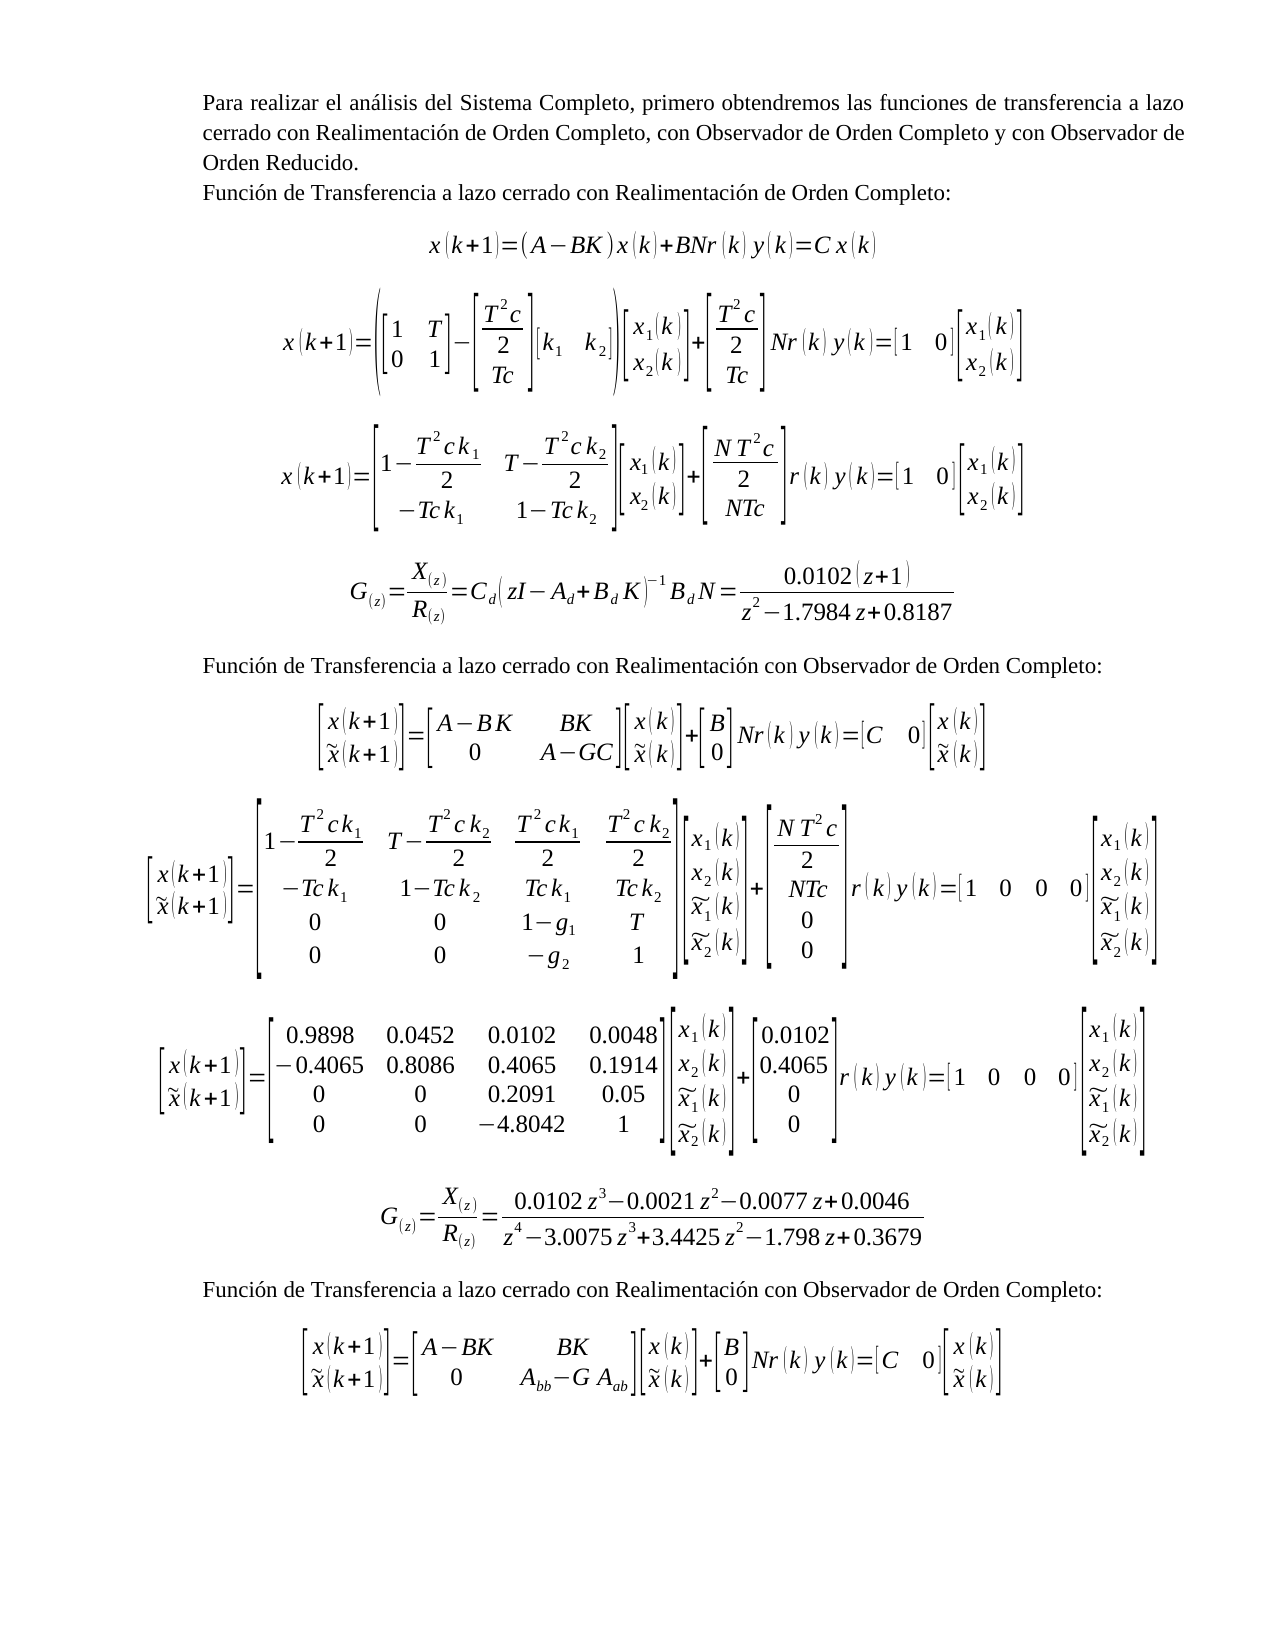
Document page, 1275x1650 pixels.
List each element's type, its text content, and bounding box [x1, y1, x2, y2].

list Función de Transferencia a lazo cerrado con Realimentación con Observador de Orden Completo: [202, 1277, 1186, 1303]
list Para realizar el análisis del Sistema Completo, primero obtendremos las funciones de transferencia a lazo cerrado con Realimentación de Orden Completo, con Observador de Orden Completo y con Observador de Orden Reducido. [202, 89, 1186, 175]
list Función de Transferencia a lazo cerrado con Realimentación con Observador de Orden Completo: [202, 652, 1186, 678]
list Función de Transferencia a lazo cerrado con Realimentación de Orden Completo: [202, 179, 1186, 206]
